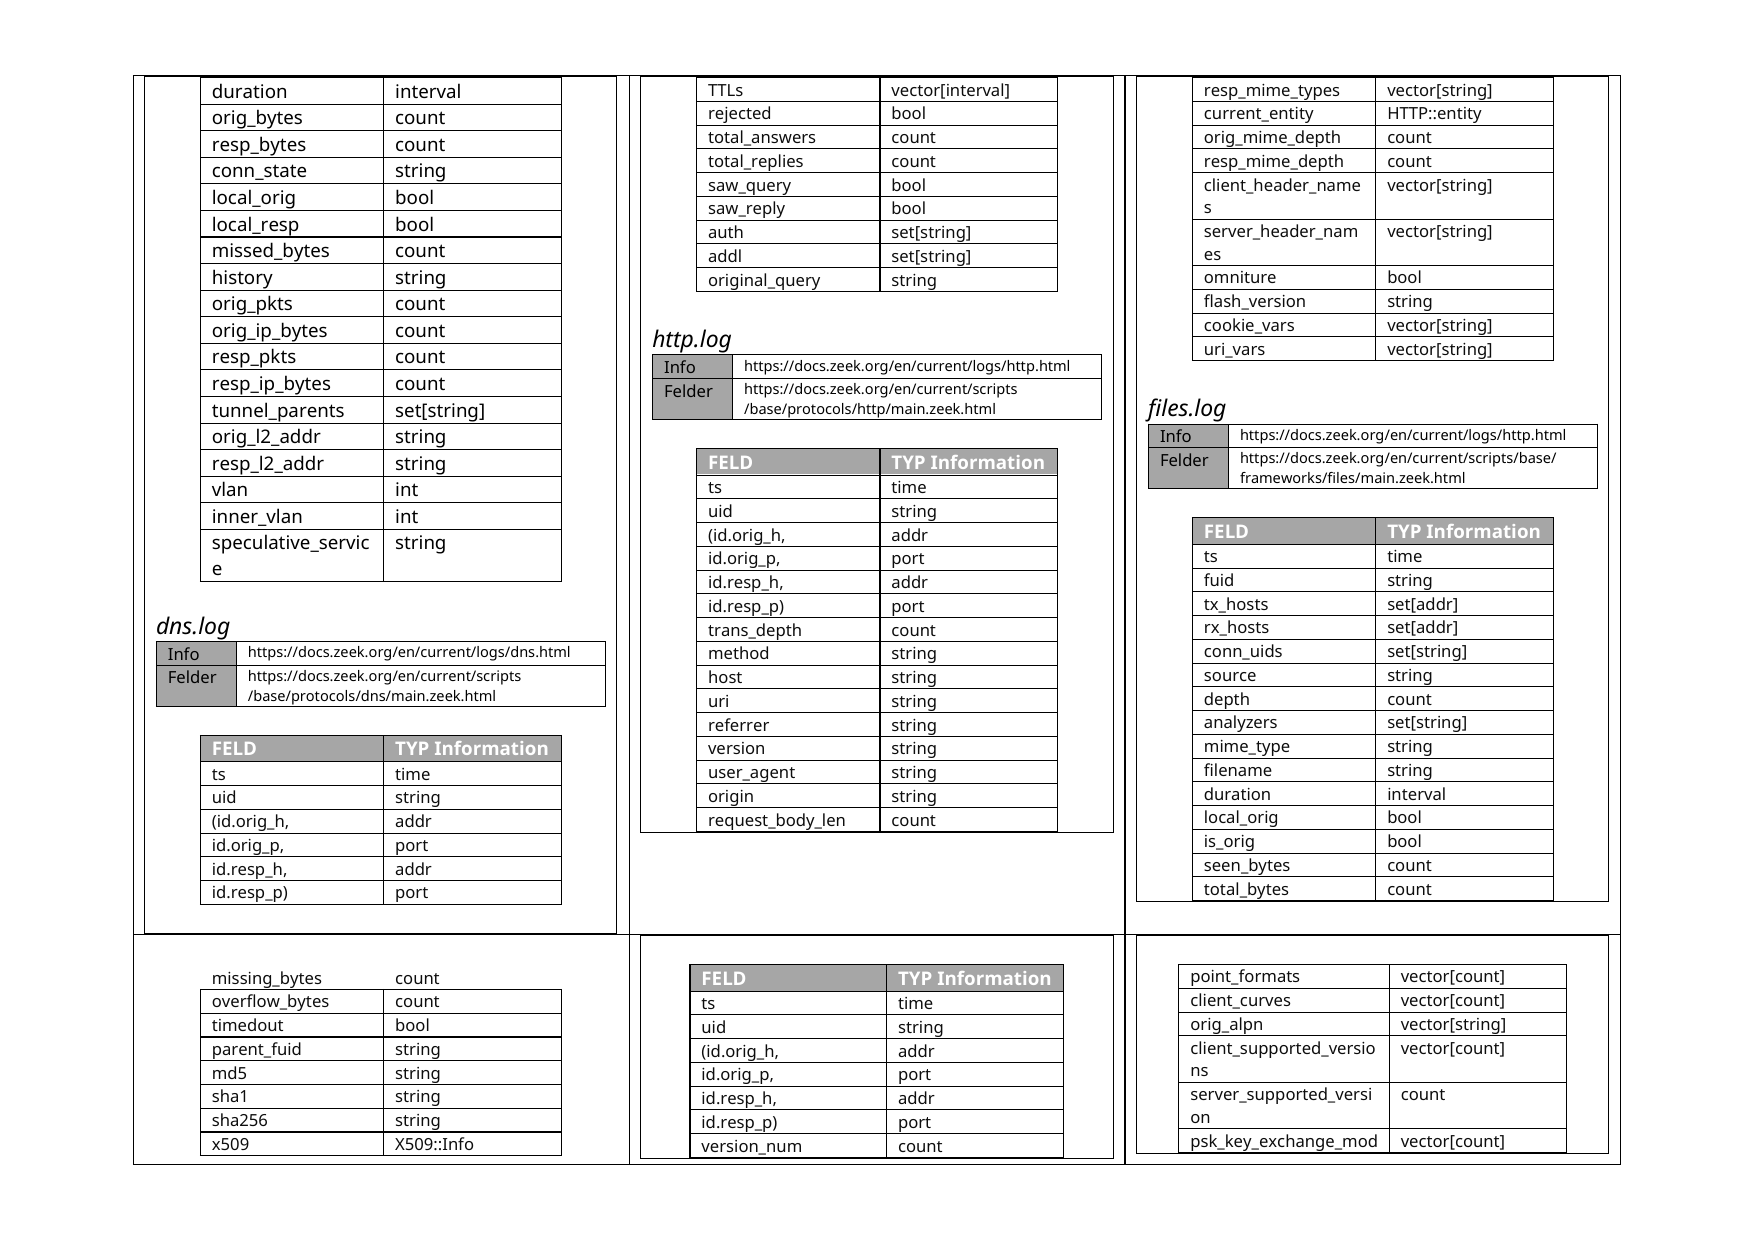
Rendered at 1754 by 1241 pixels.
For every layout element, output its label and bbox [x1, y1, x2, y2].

table_cell [617, 76, 629, 934]
table_cell [134, 76, 144, 934]
table_cell [145, 77, 616, 933]
table_cell [1126, 935, 1620, 1164]
table_cell [630, 935, 1124, 1164]
table_cell [134, 935, 629, 1164]
table_cell [630, 76, 1124, 934]
table_cell [1126, 76, 1620, 934]
